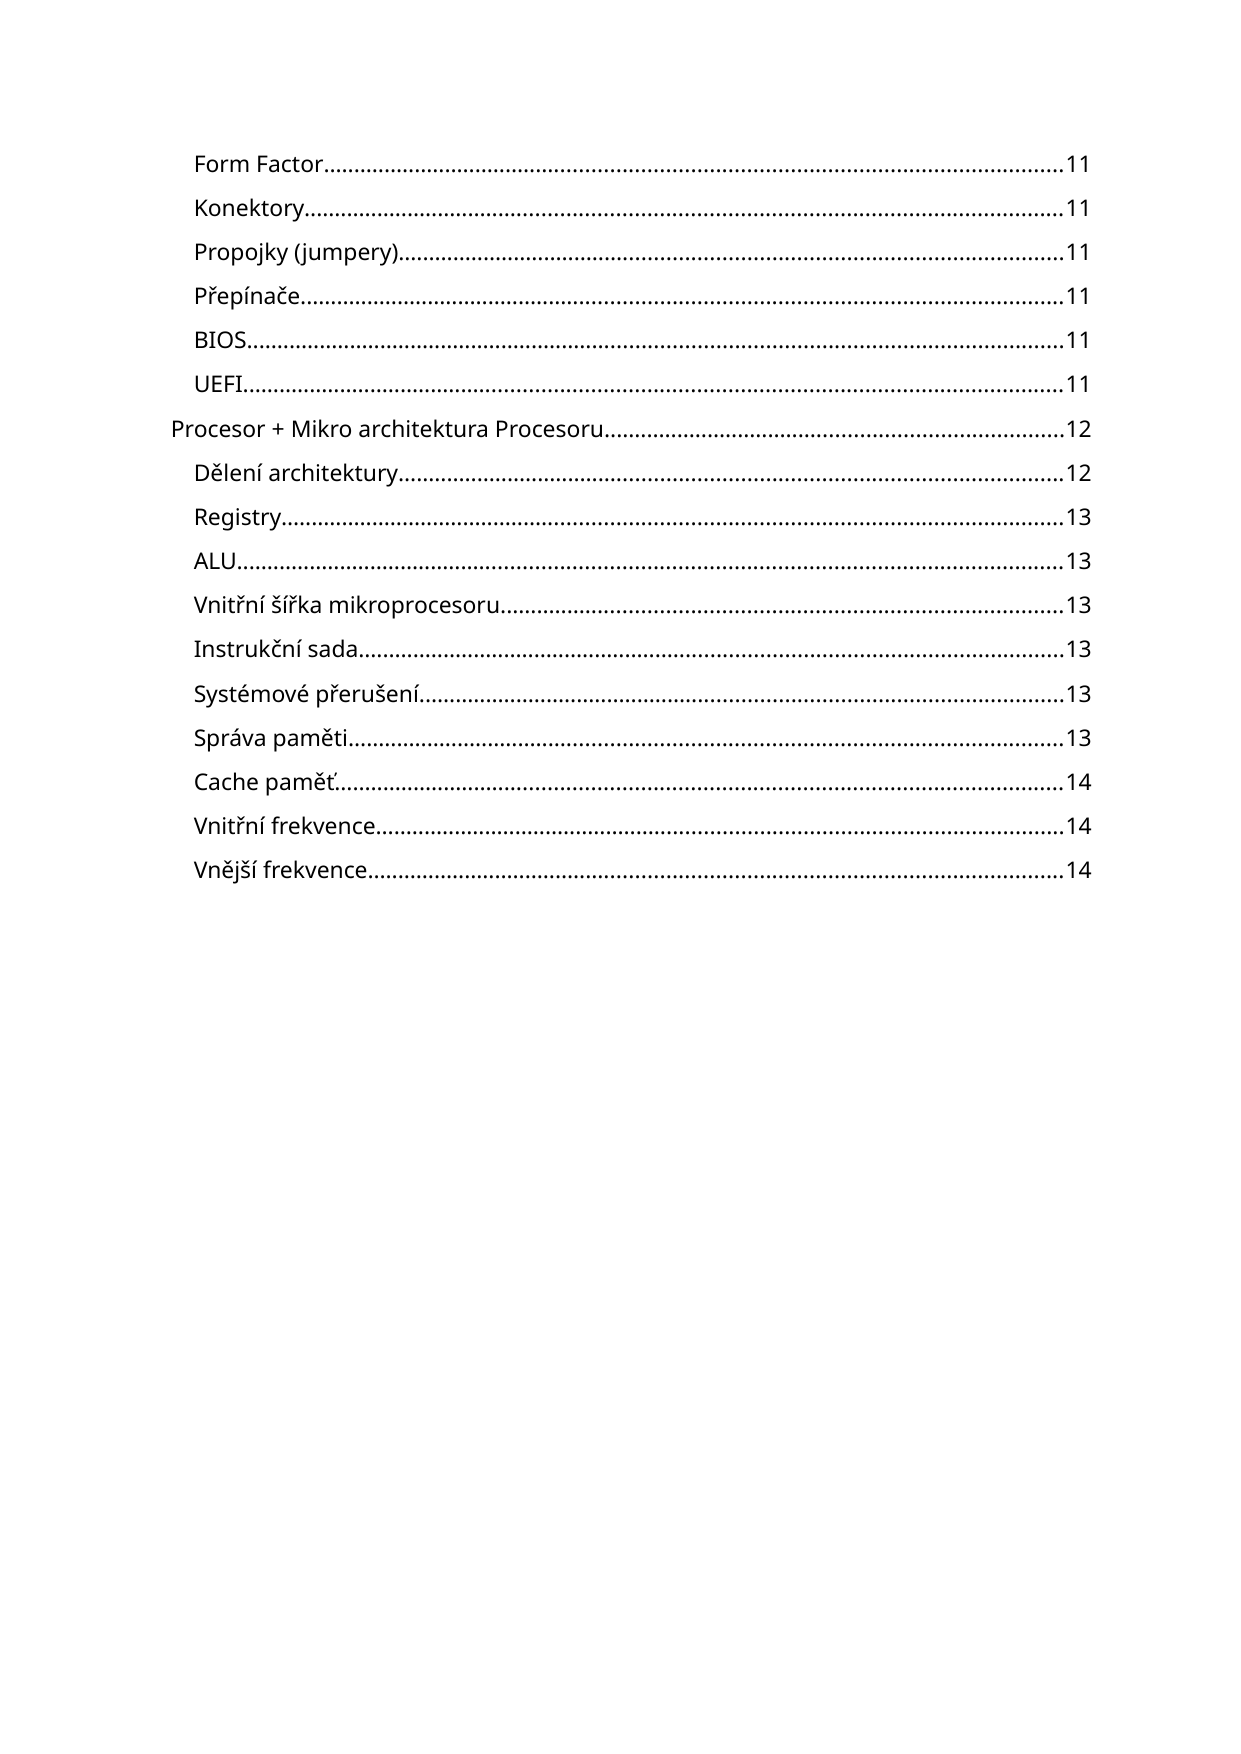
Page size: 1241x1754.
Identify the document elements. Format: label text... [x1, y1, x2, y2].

text ALU 13 [193, 545, 1093, 576]
text Procesor + Mikro architektura Procesoru 12 [171, 413, 1093, 444]
text Form Factor 11 [193, 148, 1093, 179]
text UEFI 11 [193, 368, 1093, 400]
text Cache paměť 14 [193, 766, 1093, 797]
text Instrukční sada 13 [193, 633, 1093, 665]
text Systémové přerušení 13 [193, 678, 1093, 709]
text Dělení architektury 12 [193, 457, 1093, 488]
text Registry 13 [193, 501, 1093, 532]
text BIOS 11 [193, 324, 1093, 356]
text Vnitřní šířka mikroprocesoru 13 [193, 589, 1093, 621]
text Vnější frekvence 14 [193, 854, 1093, 886]
text Propojky (jumpery) 11 [193, 236, 1093, 267]
text Konektory 11 [193, 192, 1093, 223]
text Správa paměti 13 [193, 722, 1093, 753]
text Vnitřní frekvence 14 [193, 810, 1093, 841]
text Přepínače 11 [193, 280, 1093, 311]
